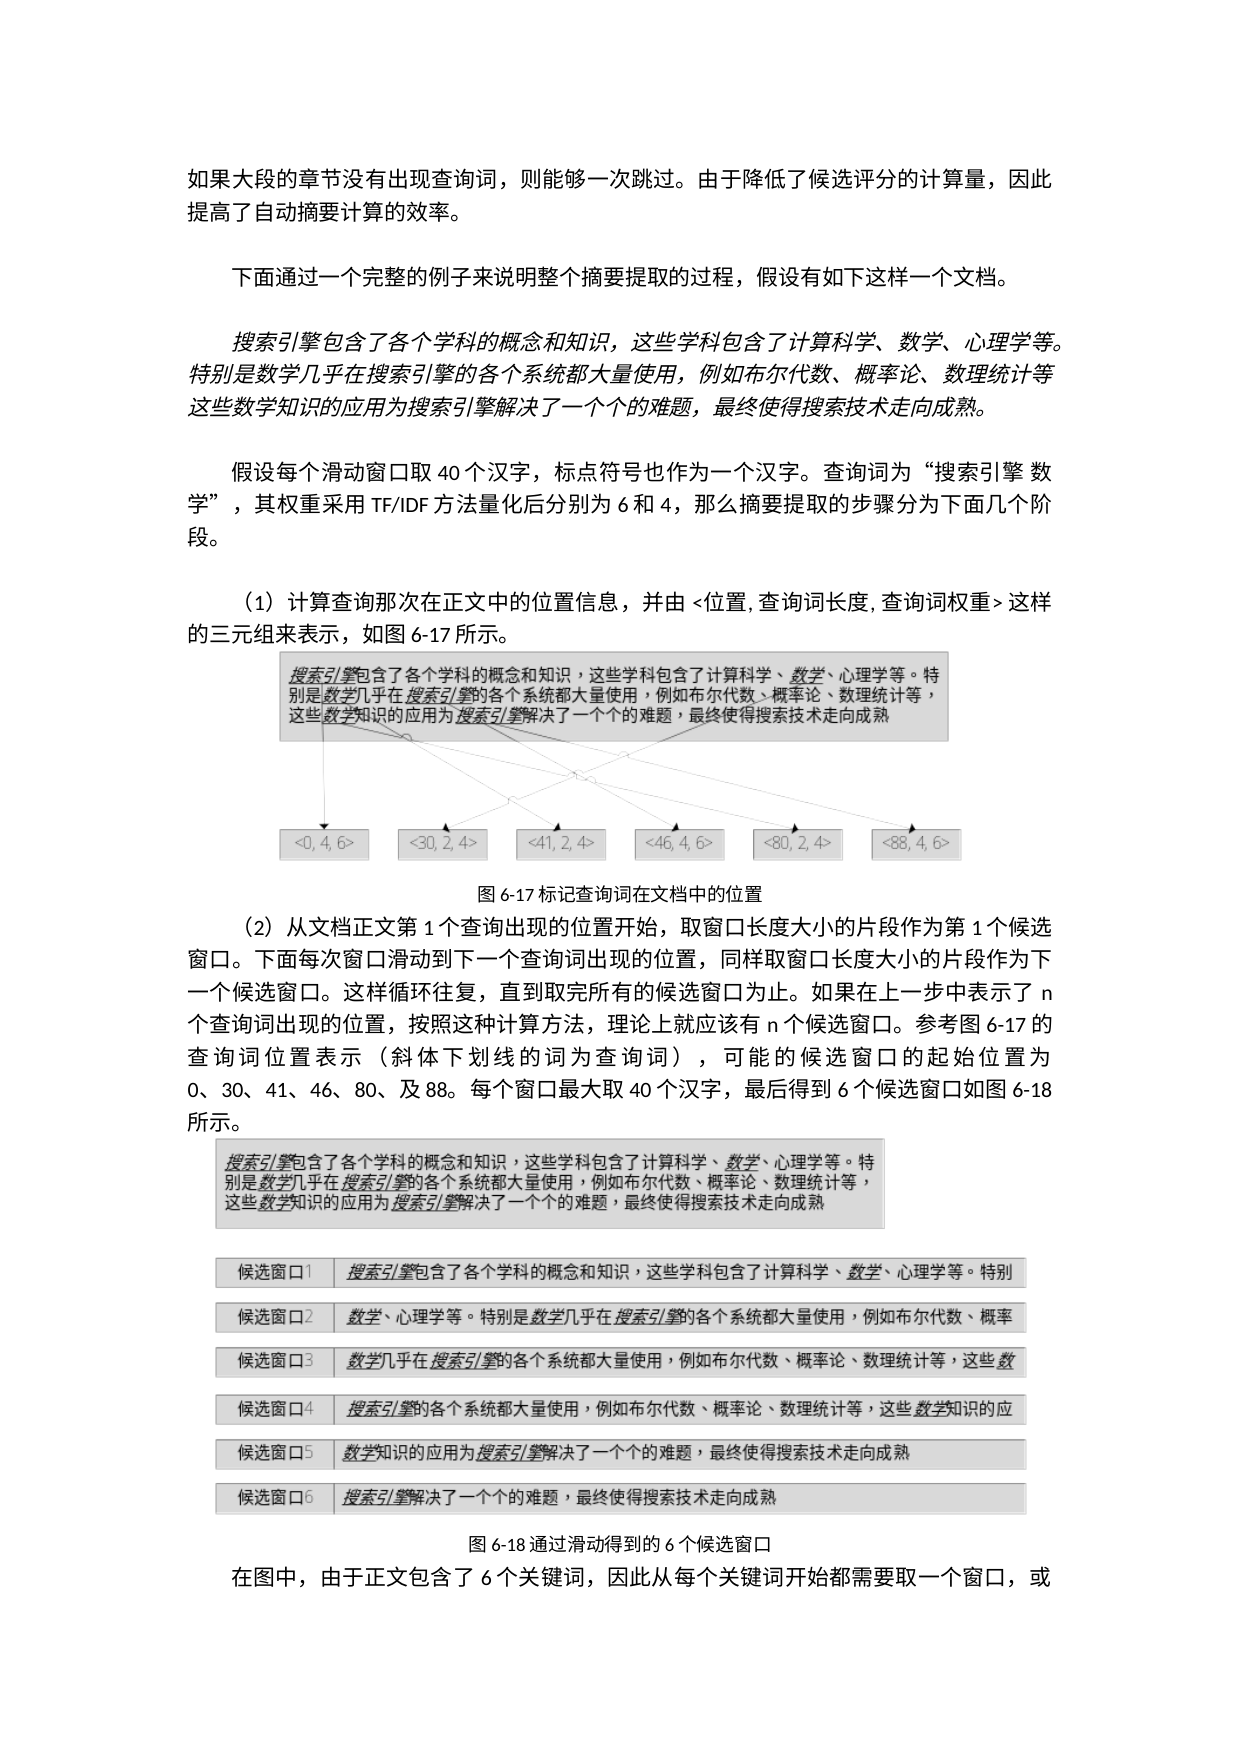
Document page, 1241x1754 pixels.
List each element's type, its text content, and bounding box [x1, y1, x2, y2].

text （2）从文档正文第1个查询出现的位置开始，取窗口长度大小的片段作为第1个候选窗口。下面每次窗口滑动到下一个查询词出现的位置，同样取窗口长度大小的片段作为下一个候选窗口。这样循环往复，直到取完所有的候选窗口为止。如果在上一步中表示了n个查询词出现的位置，按照这种计算方法，理论上就应该有n个候选窗口。参考图6-17的查询词位置表示（斜体下划线的词为查询词），可能的候选窗口的起始位置为0、30、41、46、80、及88。每个窗口最大取40个汉字，最后得到6个候选窗口如图6-18所示。 [187, 909, 1053, 1137]
text 假设每个滑动窗口取40个汉字，标点符号也作为一个汉字。查询词为“搜索引擎 数学”，其权重采用TF/IDF方法量化后分别为6和4，那么摘要提取的步骤分为下面几个阶段。 [187, 454, 1053, 552]
text 图6-18 通过滑动得到的6个候选窗口 [187, 1527, 1053, 1559]
text 下面通过一个完整的例子来说明整个摘要提取的过程，假设有如下这样一个文档。 [187, 259, 1053, 292]
text 在图中，由于正文包含了6个关键词，因此从每个关键词开始都需要取一个窗口，或者理解为窗口每次滑动到下一个关键词开始处。这样共有6个候选窗口，每个窗口最大取40个汉字。 [187, 1559, 1053, 1592]
text （1）计算查询那次在正文中的位置信息，并由 <位置, 查询词长度, 查询词权重> 这样的三元组来表示，如图6-17所示。 [187, 584, 1053, 649]
text 图6-17 标记查询词在文档中的位置 [187, 877, 1053, 909]
text 搜索引擎包含了各个学科的概念和知识，这些学科包含了计算科学、数学、心理学等。特别是数学几乎在搜索引擎的各个系统都大量使用，例如布尔代数、概率论、数理统计等，这些数学知识的应用为搜索引擎解决了一个个的难题，最终使得搜索技术走向成熟。 [187, 324, 1053, 422]
text 滑动窗口的方法与第4章介绍的Shingle算法很类似，不过这里每次滑动的距离不定。如果大段的章节没有出现查询词，则能够一次跳过。由于降低了候选评分的计算量，因此提高了自动摘要计算的效率。 [187, 162, 1053, 227]
